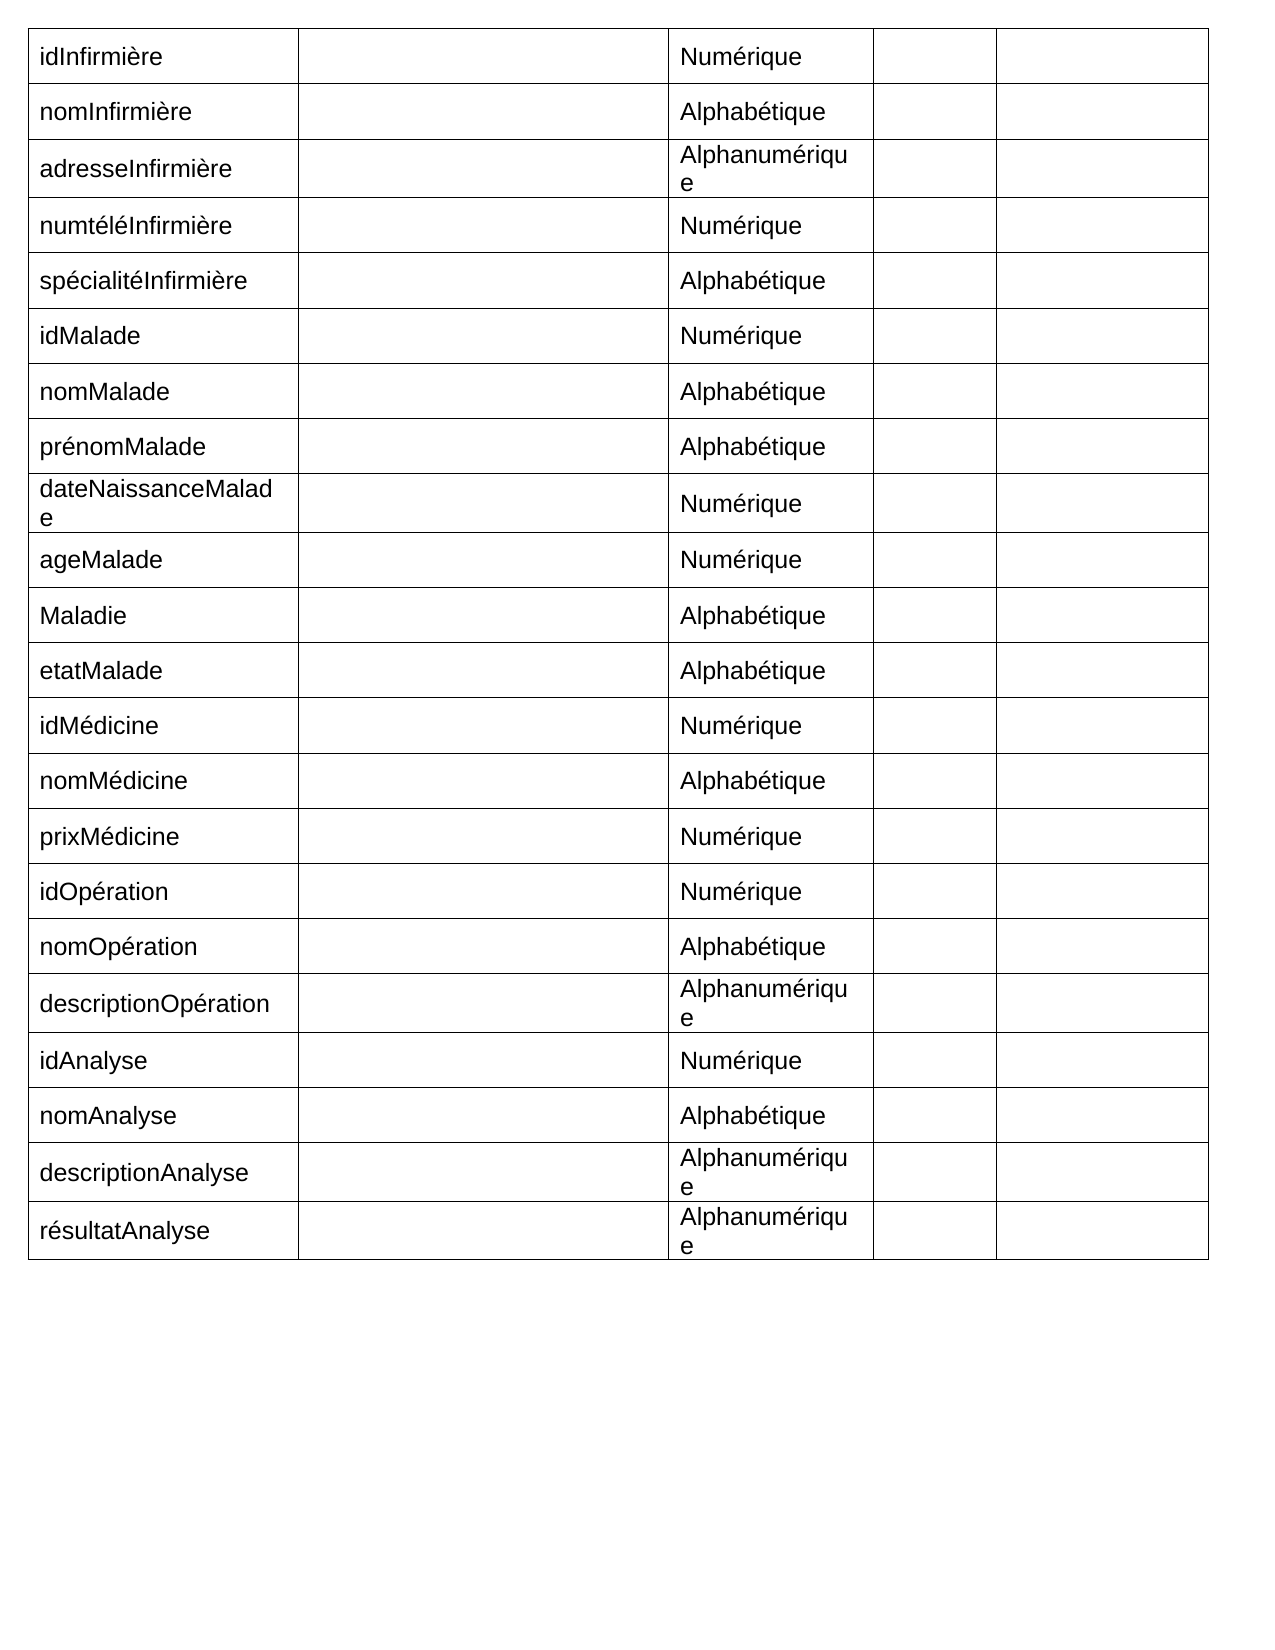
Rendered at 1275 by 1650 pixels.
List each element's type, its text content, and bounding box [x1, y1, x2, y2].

table_cell Alphabétique [669, 754, 873, 808]
table_cell prénomMalade [29, 419, 298, 473]
table_cell [997, 364, 1208, 418]
table_cell [299, 1143, 668, 1201]
table_cell [299, 419, 668, 473]
table_cell [299, 864, 668, 918]
table_cell [874, 364, 996, 418]
table_cell [997, 974, 1208, 1032]
table_cell [874, 253, 996, 307]
table_cell spécialitéInfirmière [29, 253, 298, 307]
table_cell [874, 140, 996, 197]
table_cell [299, 1033, 668, 1087]
table_cell [299, 1088, 668, 1142]
table_cell Alphanumérique [669, 140, 873, 197]
table_cell Numérique [669, 864, 873, 918]
table_cell etatMalade [29, 643, 298, 697]
table_cell idInfirmière [29, 29, 298, 83]
table_cell [997, 253, 1208, 307]
table_cell [299, 643, 668, 697]
table_cell Alphanumérique [669, 974, 873, 1032]
table_cell [997, 1088, 1208, 1142]
table_cell [997, 754, 1208, 808]
table_cell Numérique [669, 198, 873, 252]
table_cell Alphanumérique [669, 1202, 873, 1259]
table_cell [997, 309, 1208, 363]
table_cell Numérique [669, 29, 873, 83]
table_cell dateNaissanceMalade [29, 474, 298, 532]
table_cell Alphabétique [669, 919, 873, 973]
table_cell Numérique [669, 698, 873, 752]
table_cell [997, 698, 1208, 752]
table_cell adresseInfirmière [29, 140, 298, 197]
table_cell [997, 533, 1208, 587]
table_cell [299, 698, 668, 752]
table_cell Alphabétique [669, 588, 873, 642]
table_cell ageMalade [29, 533, 298, 587]
table_cell [874, 1202, 996, 1259]
table_cell Alphabétique [669, 419, 873, 473]
table_cell [299, 84, 668, 138]
table_cell résultatAnalyse [29, 1202, 298, 1259]
table_cell [874, 474, 996, 532]
table_cell Numérique [669, 533, 873, 587]
table_cell [874, 1088, 996, 1142]
table_cell [874, 643, 996, 697]
table_cell [299, 198, 668, 252]
table_cell numtéléInfirmière [29, 198, 298, 252]
table_cell Numérique [669, 1033, 873, 1087]
table_cell [299, 29, 668, 83]
table_cell idMalade [29, 309, 298, 363]
table_cell Numérique [669, 474, 873, 532]
table_cell [874, 309, 996, 363]
table_cell idOpération [29, 864, 298, 918]
table_cell [299, 309, 668, 363]
table_cell descriptionOpération [29, 974, 298, 1032]
table_cell nomMalade [29, 364, 298, 418]
table_cell idAnalyse [29, 1033, 298, 1087]
table_cell Alphabétique [669, 364, 873, 418]
table_cell [299, 533, 668, 587]
table_cell [874, 29, 996, 83]
table_cell [997, 1033, 1208, 1087]
table_cell Alphabétique [669, 1088, 873, 1142]
table_cell [997, 588, 1208, 642]
table_cell [874, 864, 996, 918]
table_cell [997, 140, 1208, 197]
table_cell Alphabétique [669, 253, 873, 307]
table_cell [997, 809, 1208, 863]
table_cell [299, 253, 668, 307]
table_cell [874, 1143, 996, 1201]
table_cell [997, 419, 1208, 473]
table_cell [874, 198, 996, 252]
table_cell [299, 754, 668, 808]
table_cell [874, 698, 996, 752]
table_cell [299, 588, 668, 642]
table_cell [997, 474, 1208, 532]
table_cell [997, 84, 1208, 138]
table_cell [997, 198, 1208, 252]
table_cell Alphabétique [669, 643, 873, 697]
table_cell [874, 1033, 996, 1087]
table_cell [874, 754, 996, 808]
table_cell [997, 919, 1208, 973]
table_cell [997, 864, 1208, 918]
table_cell [997, 643, 1208, 697]
table_cell [874, 974, 996, 1032]
table_cell nomOpération [29, 919, 298, 973]
table_cell [874, 919, 996, 973]
table_cell descriptionAnalyse [29, 1143, 298, 1201]
table_cell [997, 1202, 1208, 1259]
table_cell nomInfirmière [29, 84, 298, 138]
table_cell [299, 809, 668, 863]
table_cell idMédicine [29, 698, 298, 752]
table_cell [299, 974, 668, 1032]
table_cell [299, 919, 668, 973]
table_cell Numérique [669, 809, 873, 863]
table_cell [299, 1202, 668, 1259]
table_cell [874, 533, 996, 587]
table_cell Numérique [669, 309, 873, 363]
table_cell [874, 419, 996, 473]
table_cell prixMédicine [29, 809, 298, 863]
table_cell Maladie [29, 588, 298, 642]
table_cell [299, 364, 668, 418]
table_cell [874, 84, 996, 138]
table_cell Alphabétique [669, 84, 873, 138]
table_cell [997, 1143, 1208, 1201]
table_cell [997, 29, 1208, 83]
table_cell [874, 809, 996, 863]
table_cell Alphanumérique [669, 1143, 873, 1201]
table_cell [874, 588, 996, 642]
table_cell [299, 474, 668, 532]
table_cell [299, 140, 668, 197]
table_cell nomAnalyse [29, 1088, 298, 1142]
table_cell nomMédicine [29, 754, 298, 808]
